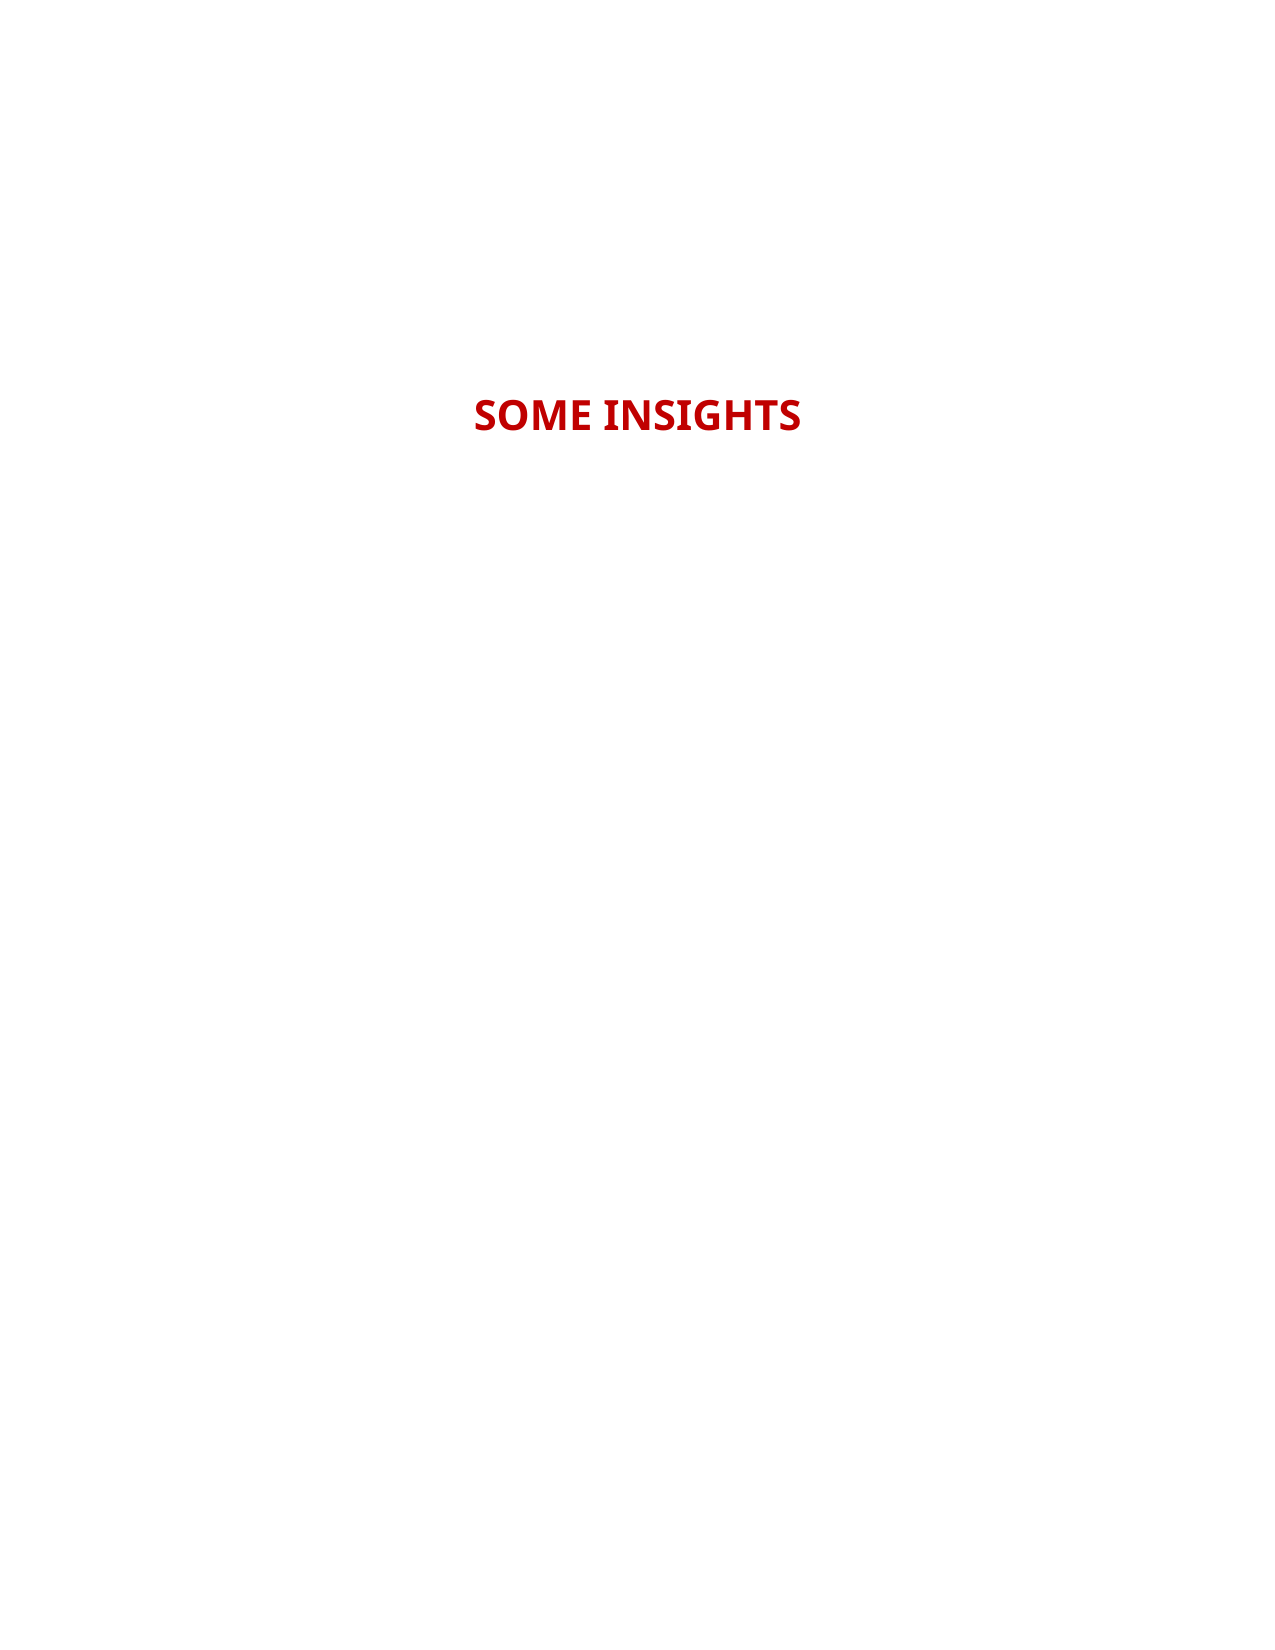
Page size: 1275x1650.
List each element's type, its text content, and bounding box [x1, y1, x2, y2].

text SOME INSIGHTS [75, 385, 1200, 442]
